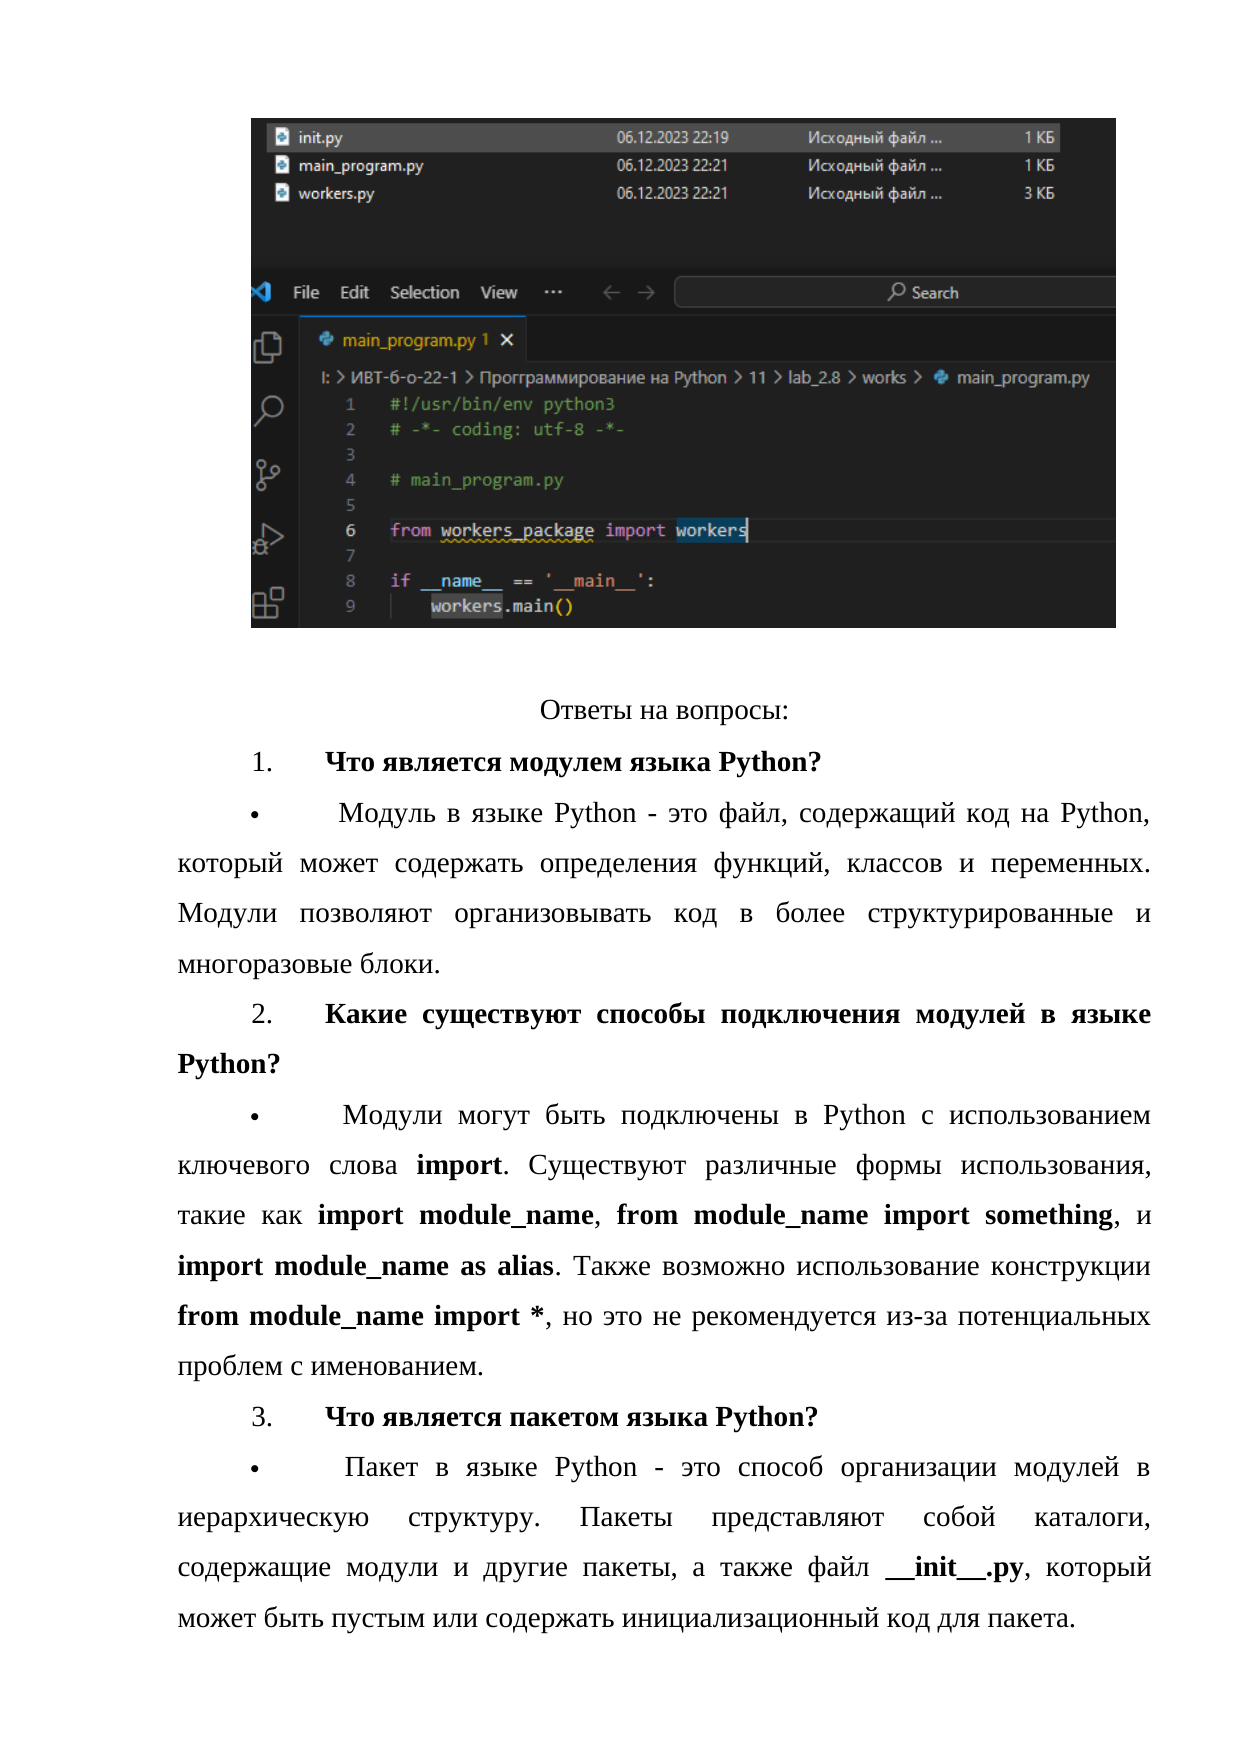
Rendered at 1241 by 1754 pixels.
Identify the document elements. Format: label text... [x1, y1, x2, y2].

list Что является пакетом языка Python? [177, 1399, 1152, 1432]
list Что является модулем языка Python? [177, 744, 1152, 778]
text Ответы на вопросы: [177, 692, 1152, 725]
list Модули могут быть подключены в Python с использованием ключевого слова import. Существуют различные формы использования, такие как import module_name, from module_name import something, и import module_name as alias. Также возможно использование конструкции from module_name import *, но это не рекомендуется из-за потенциальных проблем с именованием. [177, 1097, 1152, 1382]
list Какие существуют способы подключения модулей в языке Python? [177, 996, 1152, 1080]
picture [251, 118, 1116, 628]
list Пакет в языке Python - это способ организации модулей в иерархическую структуру. Пакеты представляют собой каталоги, содержащие модули и другие пакеты, а также файл __init__.py, который может быть пустым или содержать инициализационный код для пакета. [177, 1449, 1152, 1633]
list Модуль в языке Python - это файл, содержащий код на Python, который может содержать определения функций, классов и переменных. Модули позволяют организовывать код в более структурированные и многоразовые блоки. [177, 795, 1152, 979]
